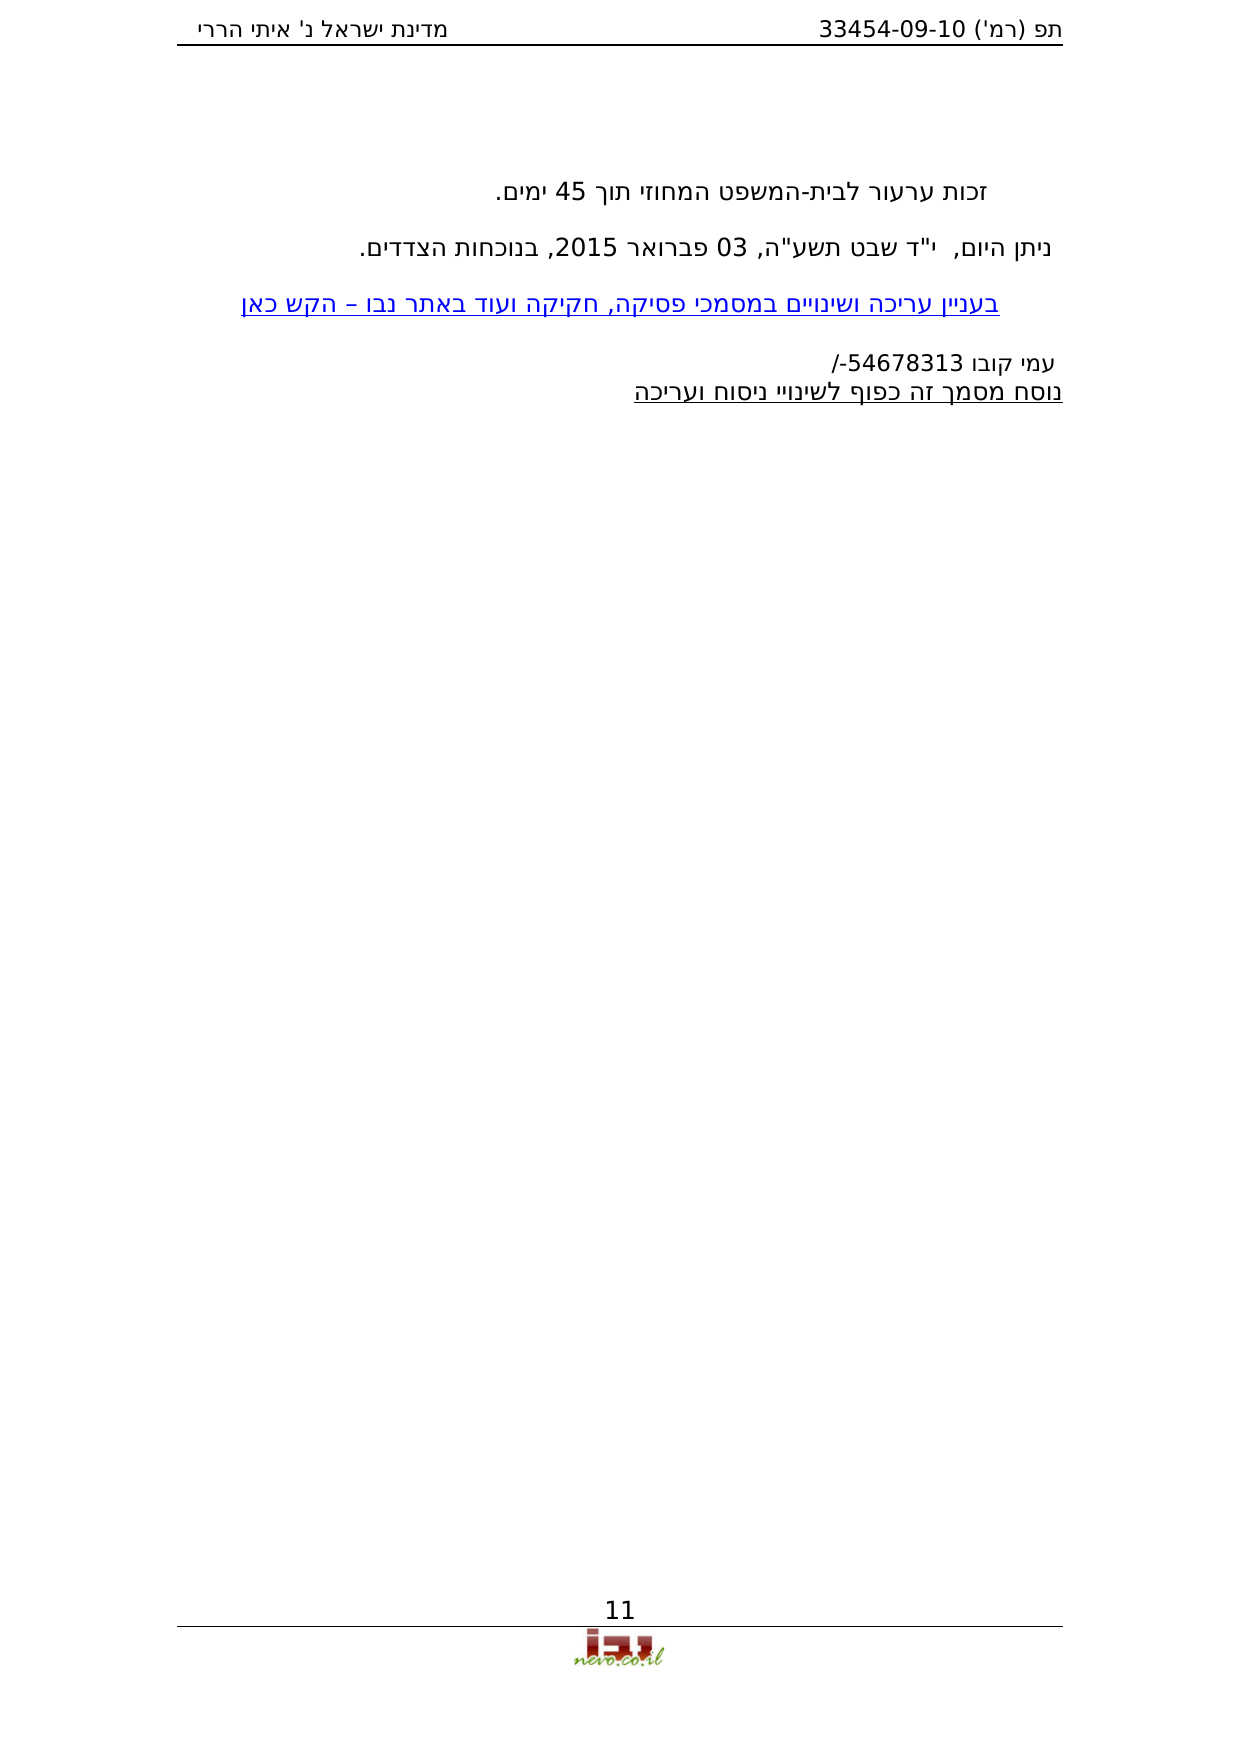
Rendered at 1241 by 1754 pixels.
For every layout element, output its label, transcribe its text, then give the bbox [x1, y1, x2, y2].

text 54678313ניתן היום, י"ד שבט תשע"ה, 03 פברואר 2015, בנוכחות הצדדים. [177, 233, 1063, 263]
text עמי קובו 54678313-/ [177, 350, 1063, 377]
list 5129371 זכות ערעור לבית-המשפט המחוזי תוך 45 ימים. [177, 177, 1063, 206]
picture [574, 1628, 666, 1667]
text בעניין עריכה ושינויים במסמכי פסיקה, חקיקה ועוד באתר נבו – הקש כאן [177, 290, 1063, 319]
text נוסח מסמך זה כפוף לשינויי ניסוח ועריכה [177, 377, 1063, 406]
